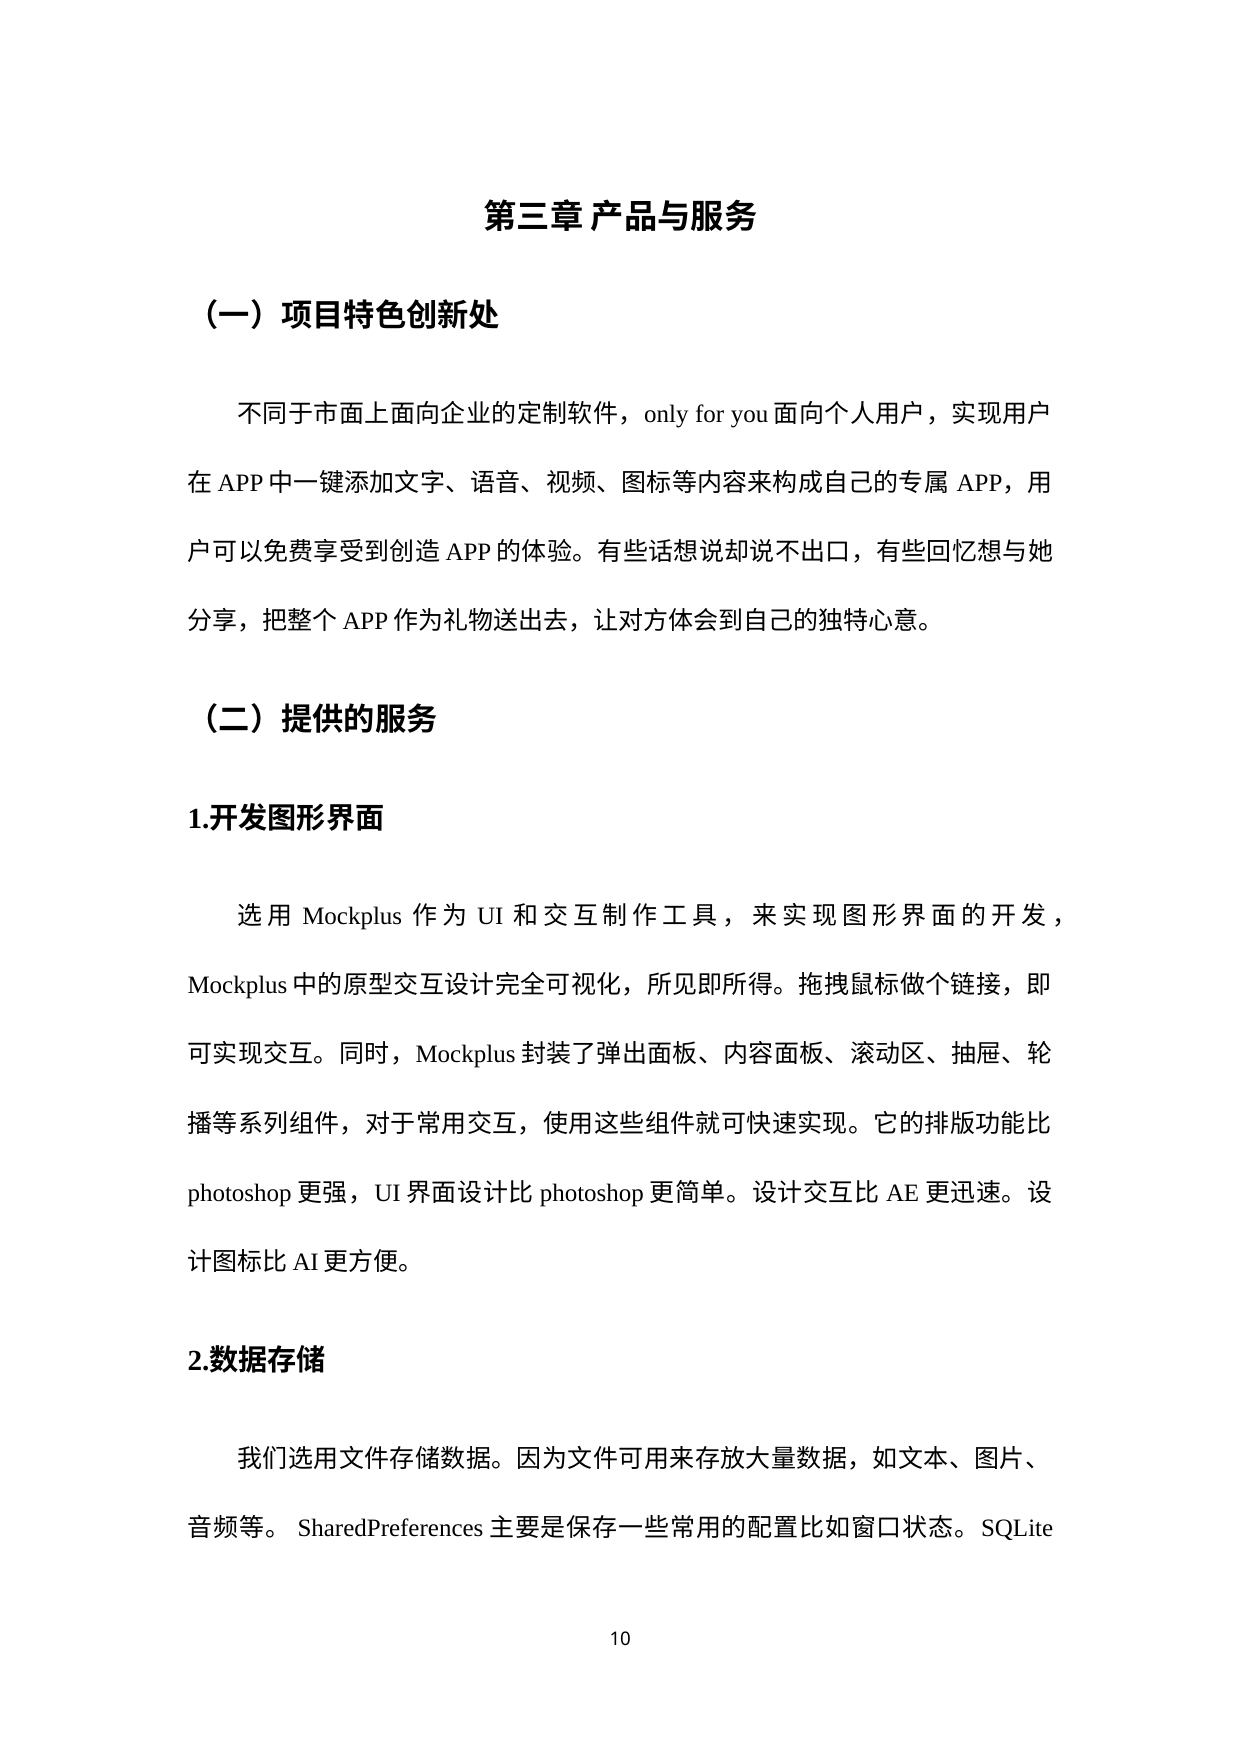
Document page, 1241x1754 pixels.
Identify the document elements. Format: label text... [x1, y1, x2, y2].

subtitle 第三章 产品与服务 [187, 180, 1053, 249]
subtitle （二）提供的服务 [187, 682, 1053, 752]
text 不同于市面上面向企业的定制软件，only for you面向个人用户，实现用户在APP中一键添加文字、语音、视频、图标等内容来构成自己的专属APP，用户可以免费享受到创造APP的体验。有些话想说却说不出口，有些回忆想与她分享，把整个APP作为礼物送出去，让对方体会到自己的独特心意。 [187, 377, 1053, 653]
subtitle 1.开发图形界面 [187, 781, 1053, 850]
text 选用Mockplus作为UI和交互制作工具，来实现图形界面的开发，Mockplus中的原型交互设计完全可视化，所见即所得。拖拽鼠标做个链接，即可实现交互。同时，Mockplus封装了弹出面板、内容面板、滚动区、抽屉、轮播等系列组件，对于常用交互，使用这些组件就可快速实现。它的排版功能比photoshop更强，UI界面设计比photoshop更简单。设计交互比AE更迅速。设计图标比AI更方便。 [187, 879, 1053, 1294]
subtitle 2.数据存储 [187, 1323, 1053, 1392]
subtitle （一）项目特色创新处 [187, 278, 1053, 347]
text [187, 1422, 1053, 1560]
